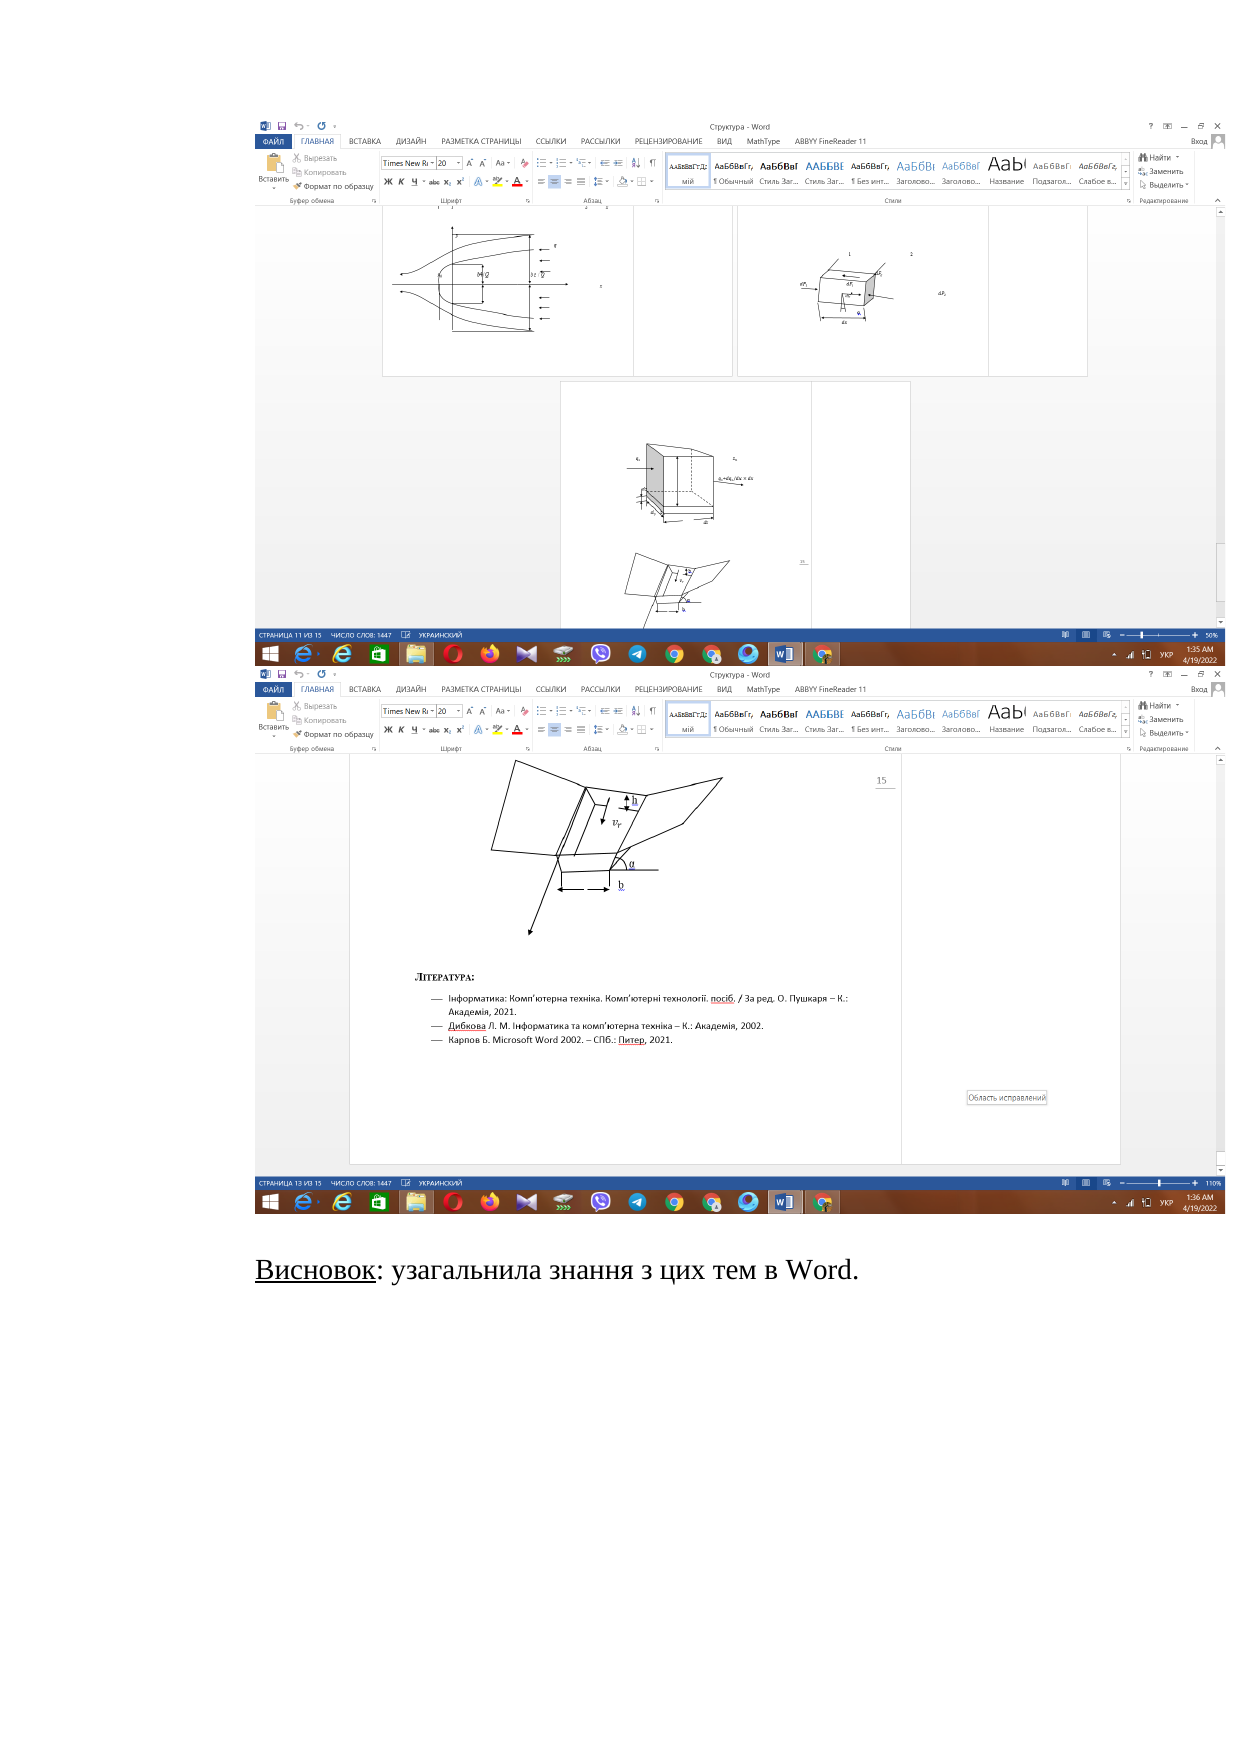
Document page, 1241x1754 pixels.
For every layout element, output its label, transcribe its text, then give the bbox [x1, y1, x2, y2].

list Висновок: узагальнила знання з цих тем в Word. [255, 1252, 1150, 1286]
picture [255, 120, 1226, 666]
picture [255, 667, 1226, 1214]
